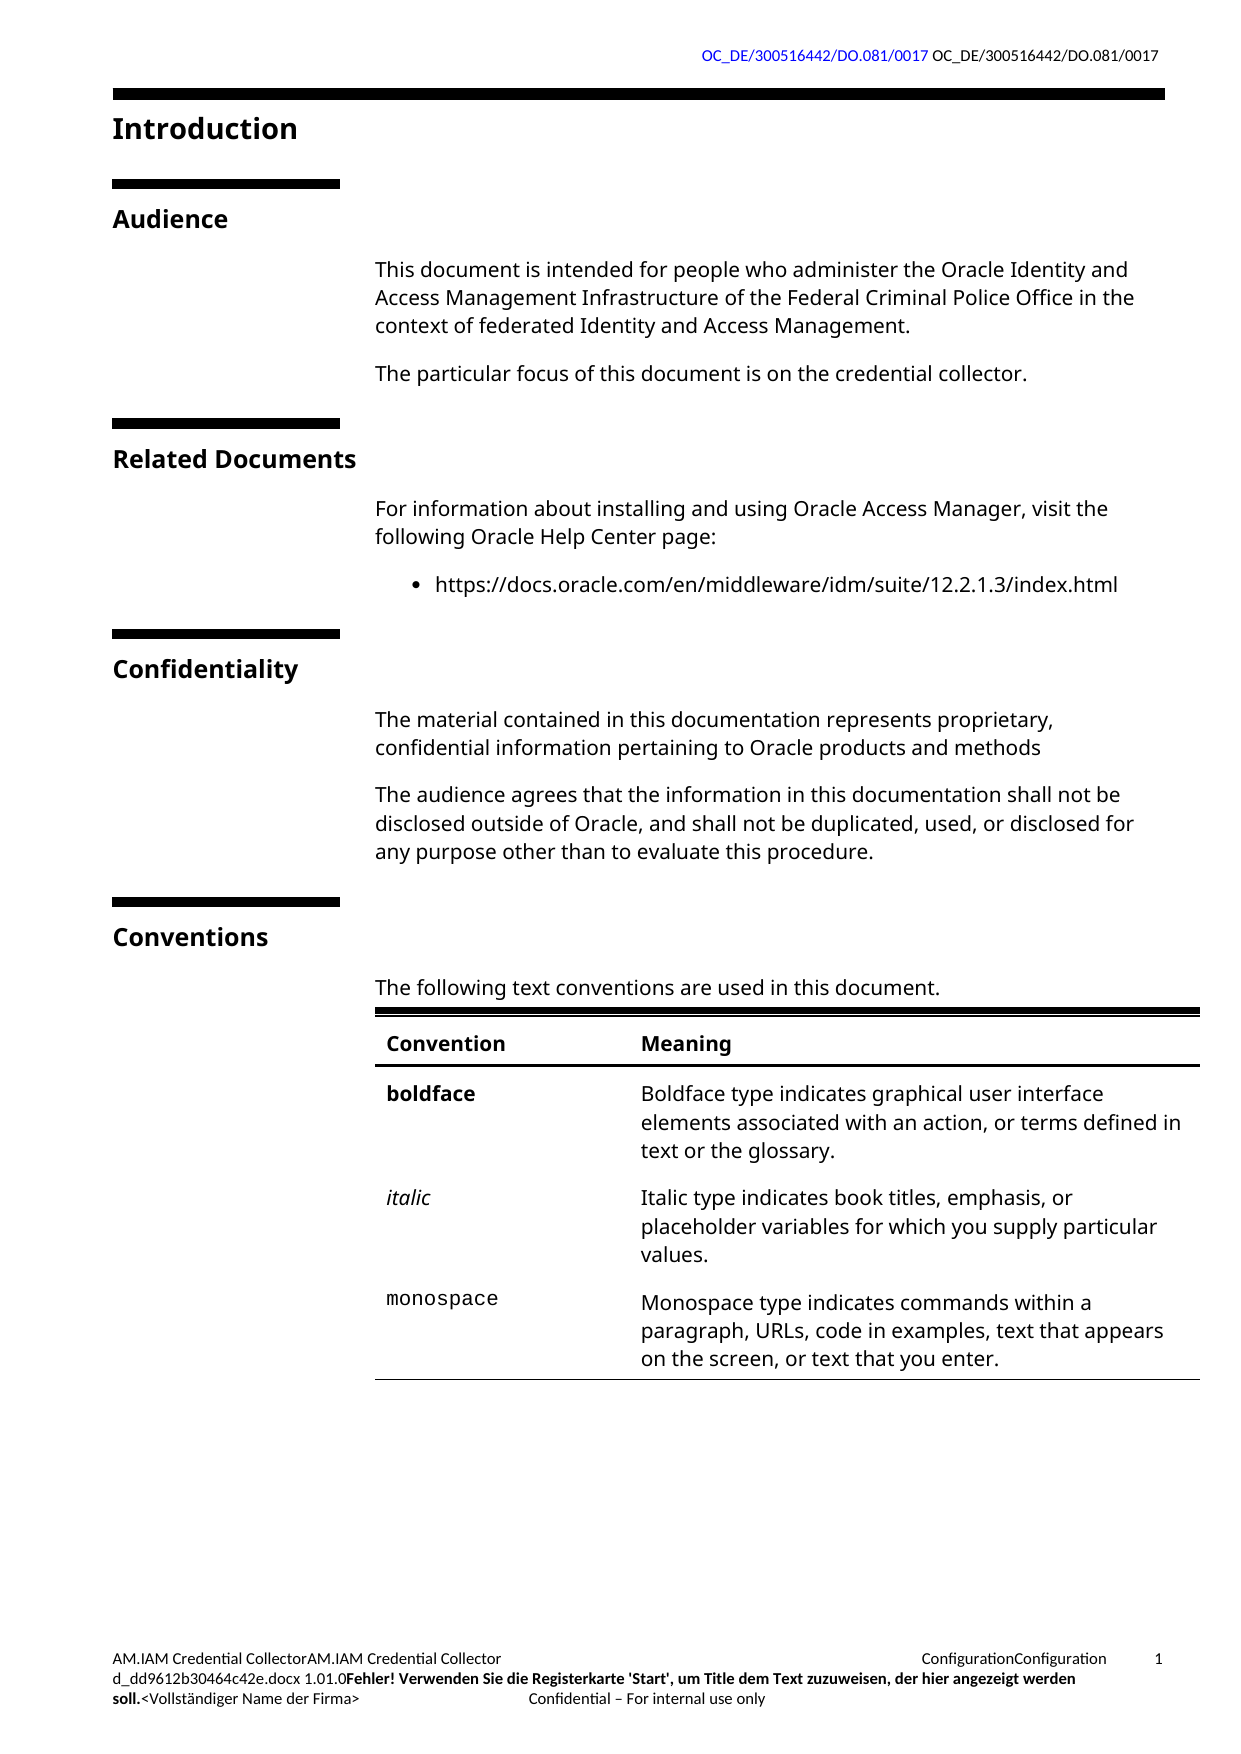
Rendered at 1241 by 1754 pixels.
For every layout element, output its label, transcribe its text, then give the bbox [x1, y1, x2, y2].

table_cell boldface [375, 1067, 629, 1171]
text The particular focus of this document is on the credential collector. [375, 359, 1165, 387]
subtitle Related Documents [112, 441, 1165, 475]
table_cell monospace [375, 1275, 629, 1379]
text For information about installing and using Oracle Access Manager, visit the following Oracle Help Center page: [375, 494, 1165, 551]
table_cell italic [375, 1171, 629, 1275]
text The following text conventions are used in this document. [375, 973, 1165, 1001]
text The audience agrees that the information in this documentation shall not be disclosed outside of Oracle, and shall not be duplicated, used, or disclosed for any purpose other than to evaluate this procedure. [375, 781, 1165, 866]
subtitle Confidentiality [112, 652, 1165, 686]
table_cell Italic type indicates book titles, emphasis, or placeholder variables for which you supply particular values. [629, 1171, 1200, 1275]
table_header Meaning [629, 1017, 1200, 1064]
table_cell Monospace type indicates commands within a paragraph, URLs, code in examples, text that appears on the screen, or text that you enter. [629, 1275, 1200, 1379]
subtitle Audience [112, 202, 1165, 236]
text This document is intended for people who administer the Oracle Identity and Access Management Infrastructure of the Federal Criminal Police Office in the context of federated Identity and Access Management. [375, 255, 1165, 340]
subtitle Introduction [112, 89, 1165, 148]
subtitle Conventions [112, 920, 1165, 954]
table_cell Boldface type indicates graphical user interface elements associated with an action, or terms defined in text or the glossary. [629, 1067, 1200, 1171]
table_header Convention [375, 1017, 629, 1064]
text The material contained in this documentation represents proprietary, confidential information pertaining to Oracle products and methods [375, 705, 1165, 762]
list https://docs.oracle.com/en/middleware/idm/suite/12.2.1.3/index.html [412, 570, 1165, 598]
